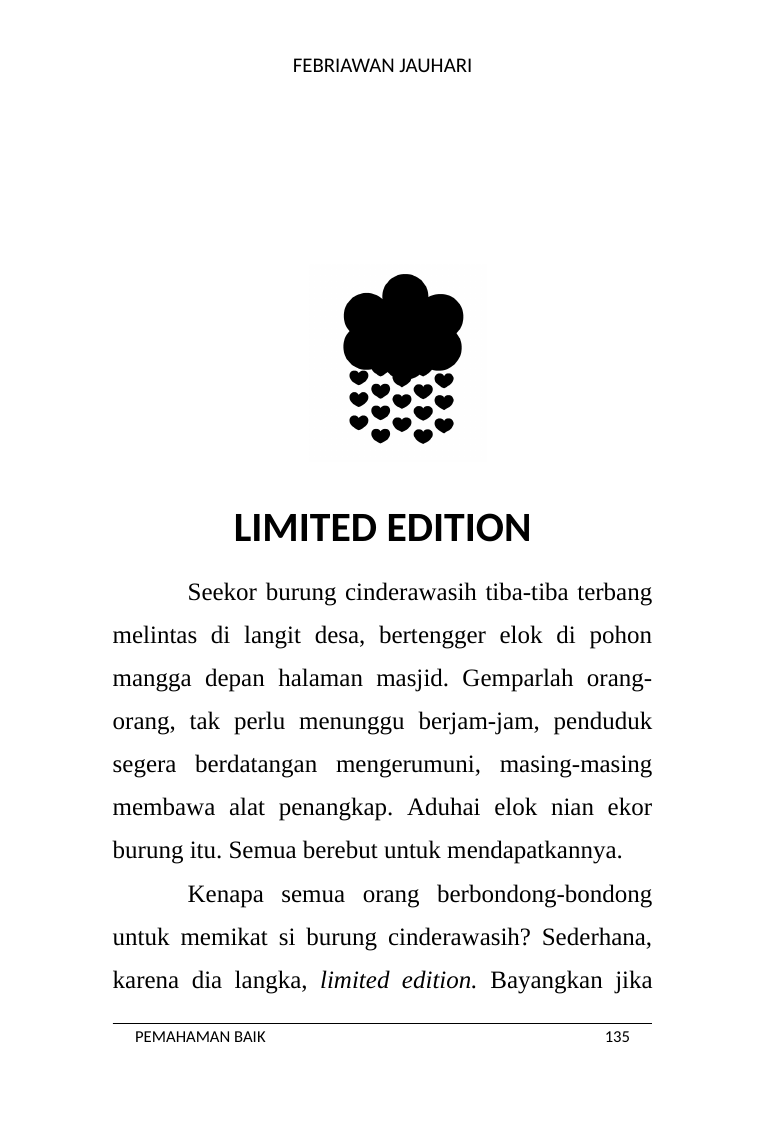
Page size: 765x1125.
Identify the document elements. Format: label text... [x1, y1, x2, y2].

text LIMITED EDITION [112, 501, 652, 551]
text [112, 879, 652, 994]
text Seekor burung cinderawasih tiba-tiba terbang melintas di langit desa, bertengger elok di pohon mangga depan halaman masjid. Gemparlah orang-orang, tak perlu menunggu berjam-jam, penduduk segera berdatangan mengerumuni, masing-masing membawa alat penangkap. Aduhai elok nian ekor burung itu. Semua berebut untuk mendapatkannya. [112, 577, 652, 864]
picture [309, 264, 487, 462]
